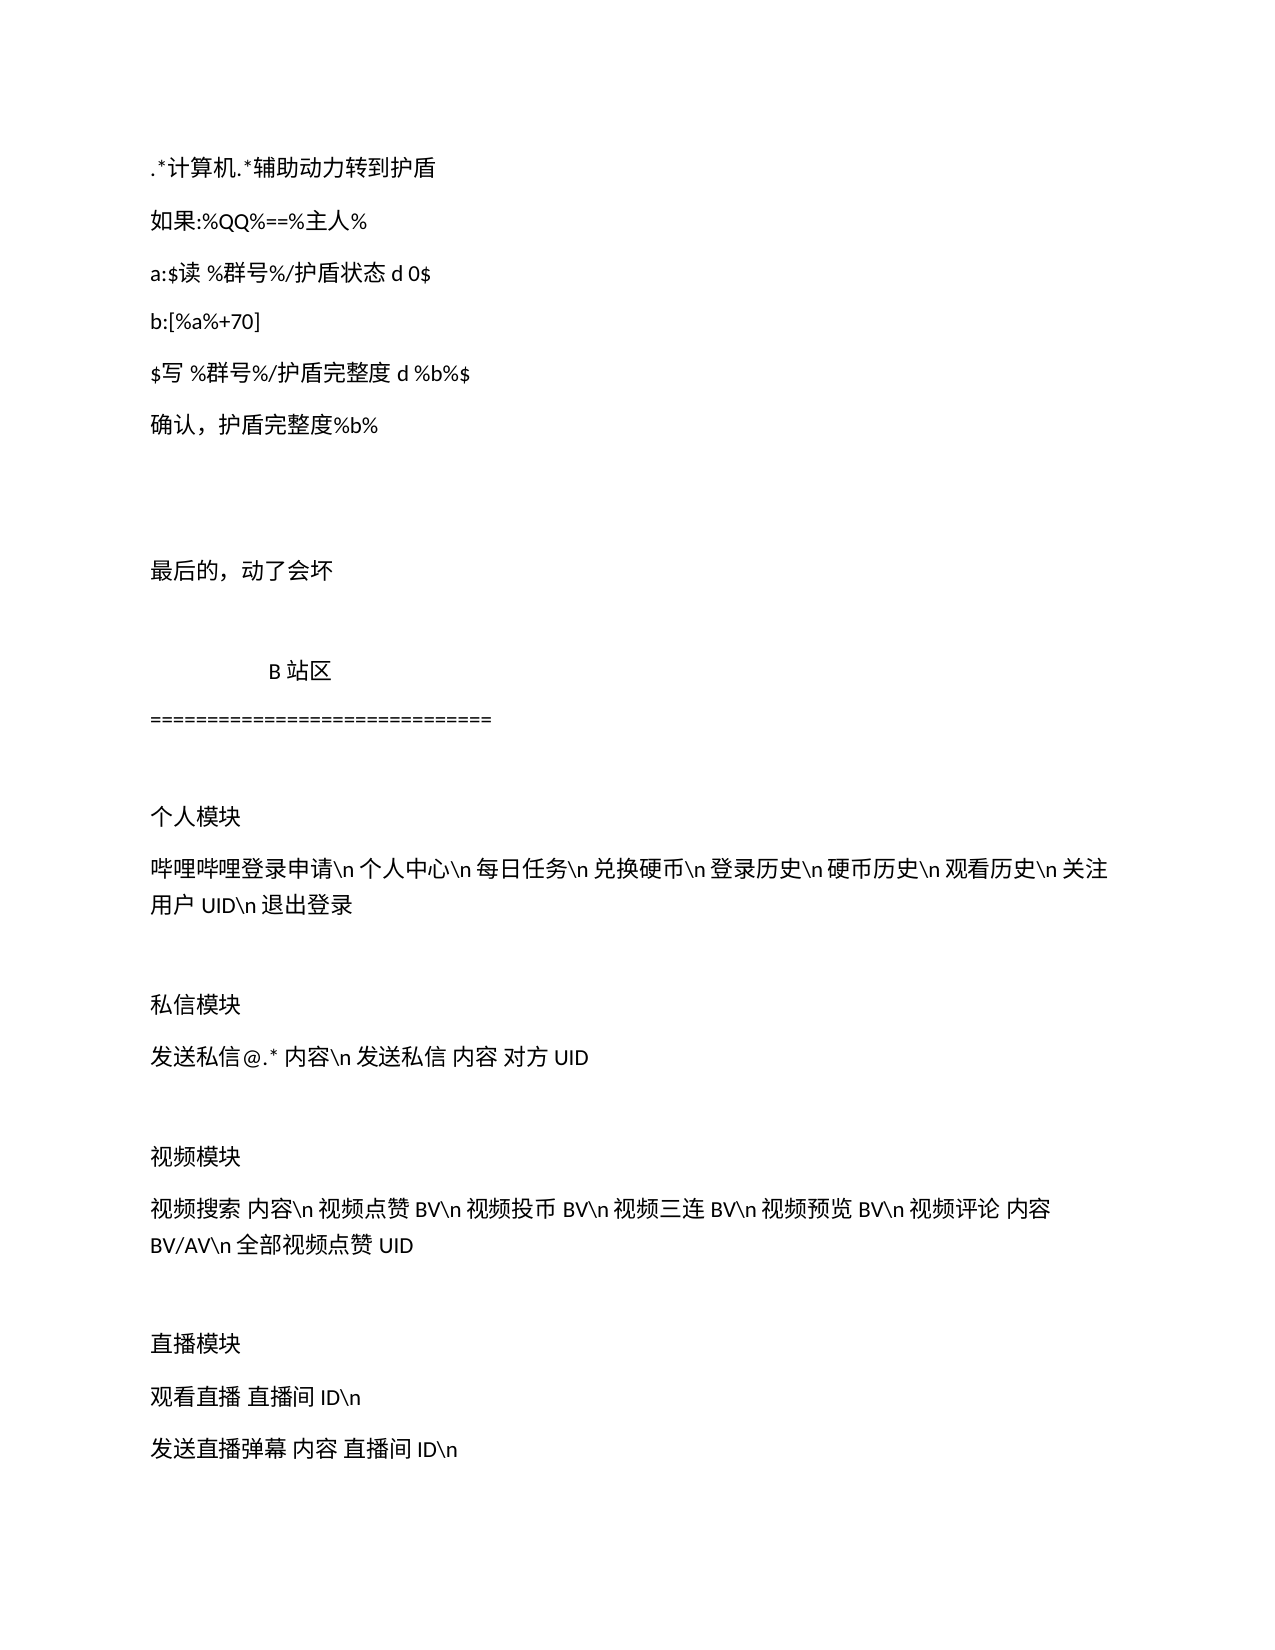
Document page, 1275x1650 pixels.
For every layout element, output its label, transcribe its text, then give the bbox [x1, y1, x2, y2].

text 个人模块 [150, 799, 1125, 832]
text 发送私信@.* 内容\n发送私信 内容 对方UID [150, 1039, 1125, 1072]
text a:$读 %群号%/护盾状态 d 0$ [150, 255, 1125, 288]
text 如果:%QQ%==%主人% [150, 202, 1125, 236]
text 视频模块 [150, 1138, 1125, 1172]
text B站区 [150, 652, 1125, 686]
text 直播模块 [150, 1326, 1125, 1359]
text ============================== [150, 705, 1125, 733]
text 哔哩哔哩登录申请\n个人中心\n每日任务\n兑换硬币\n登录历史\n硬币历史\n观看历史\n关注用户 UID\n退出登录 [150, 851, 1125, 920]
text 观看直播 直播间ID\n [150, 1378, 1125, 1412]
text 视频搜索 内容\n视频点赞 BV\n视频投币 BV\n视频三连 BV\n视频预览 BV\n视频评论 内容 BV/AV\n全部视频点赞 UID [150, 1191, 1125, 1260]
text $写 %群号%/护盾完整度 d %b%$ [150, 354, 1125, 388]
text 最后的，动了会坏 [150, 553, 1125, 586]
text 私信模块 [150, 986, 1125, 1020]
text b:[%a%+70] [150, 307, 1125, 336]
text 确认，护盾完整度%b% [150, 407, 1125, 440]
text .*计算机.*辅助动力转到护盾 [150, 150, 1125, 183]
text 发送直播弹幕 内容 直播间ID\n [150, 1431, 1125, 1464]
